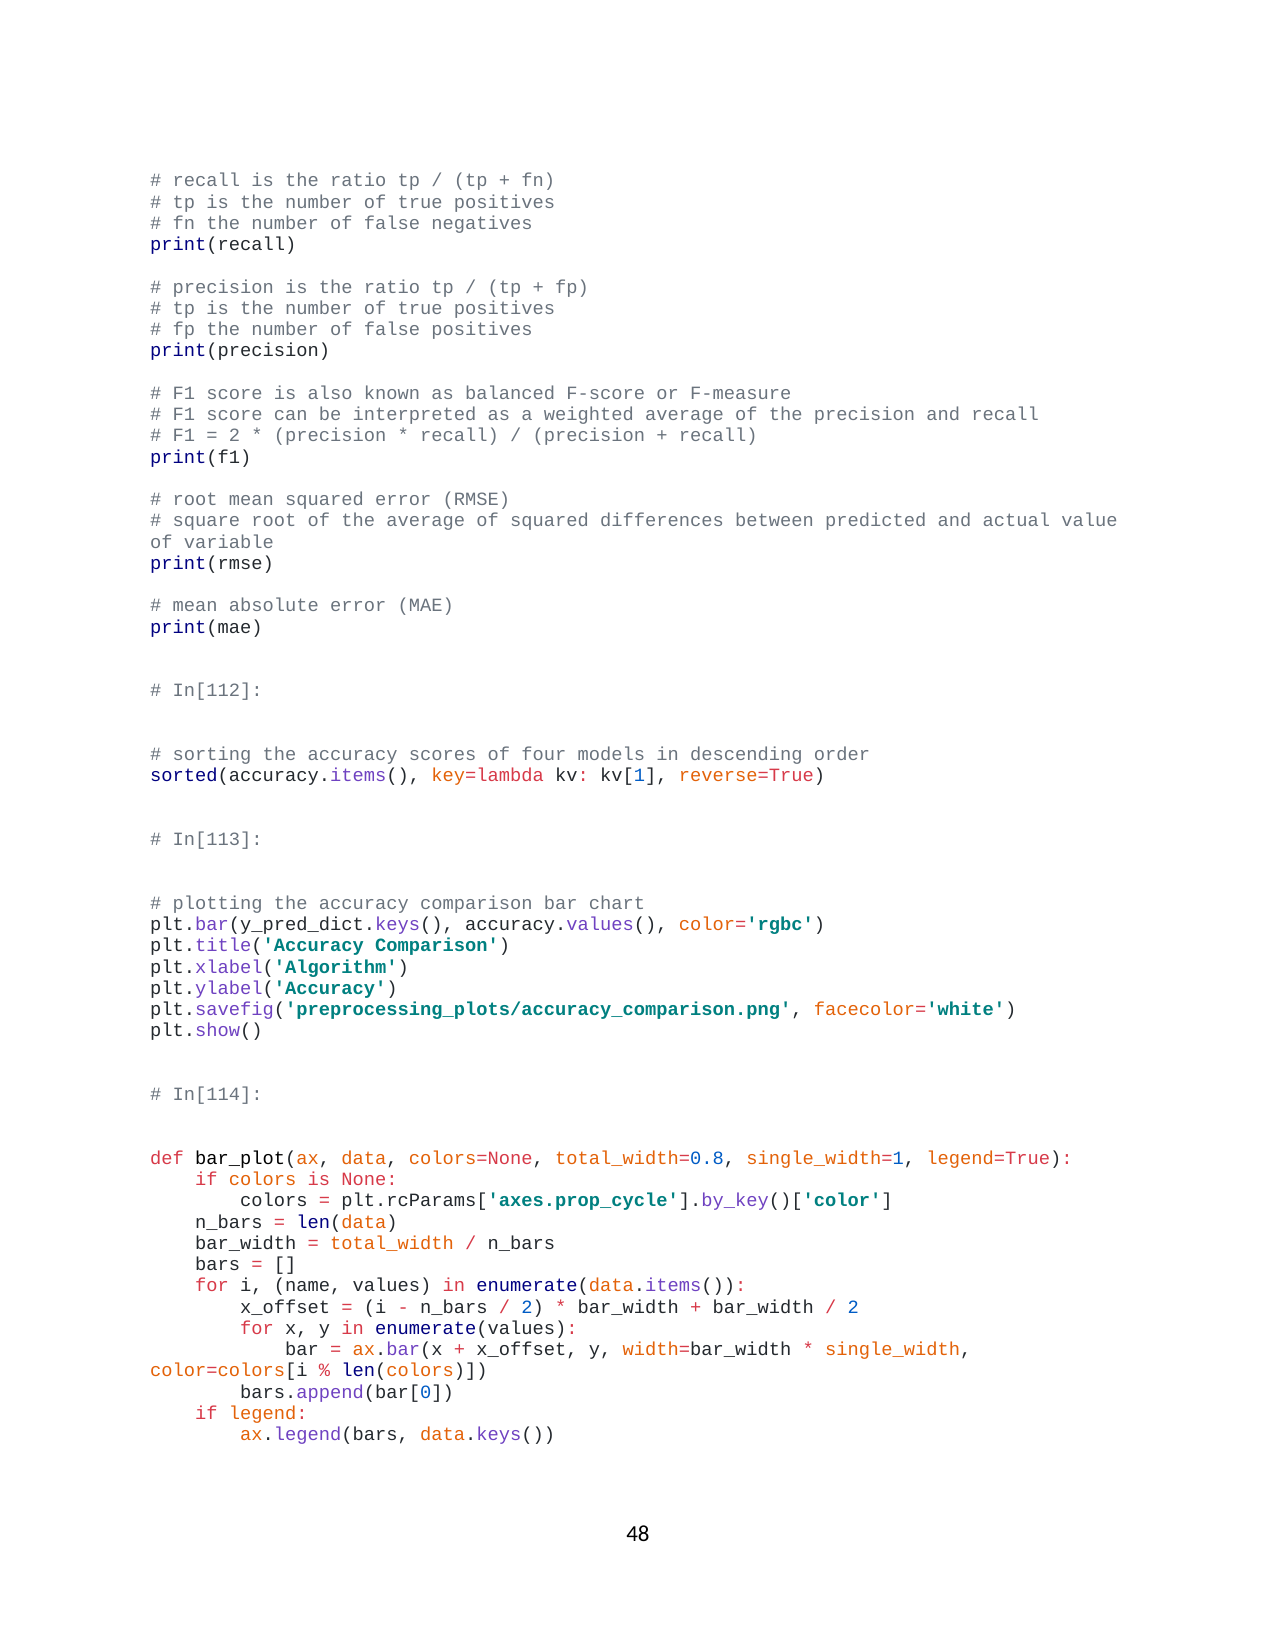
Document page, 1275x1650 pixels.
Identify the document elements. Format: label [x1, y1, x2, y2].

text [150, 150, 1125, 1489]
